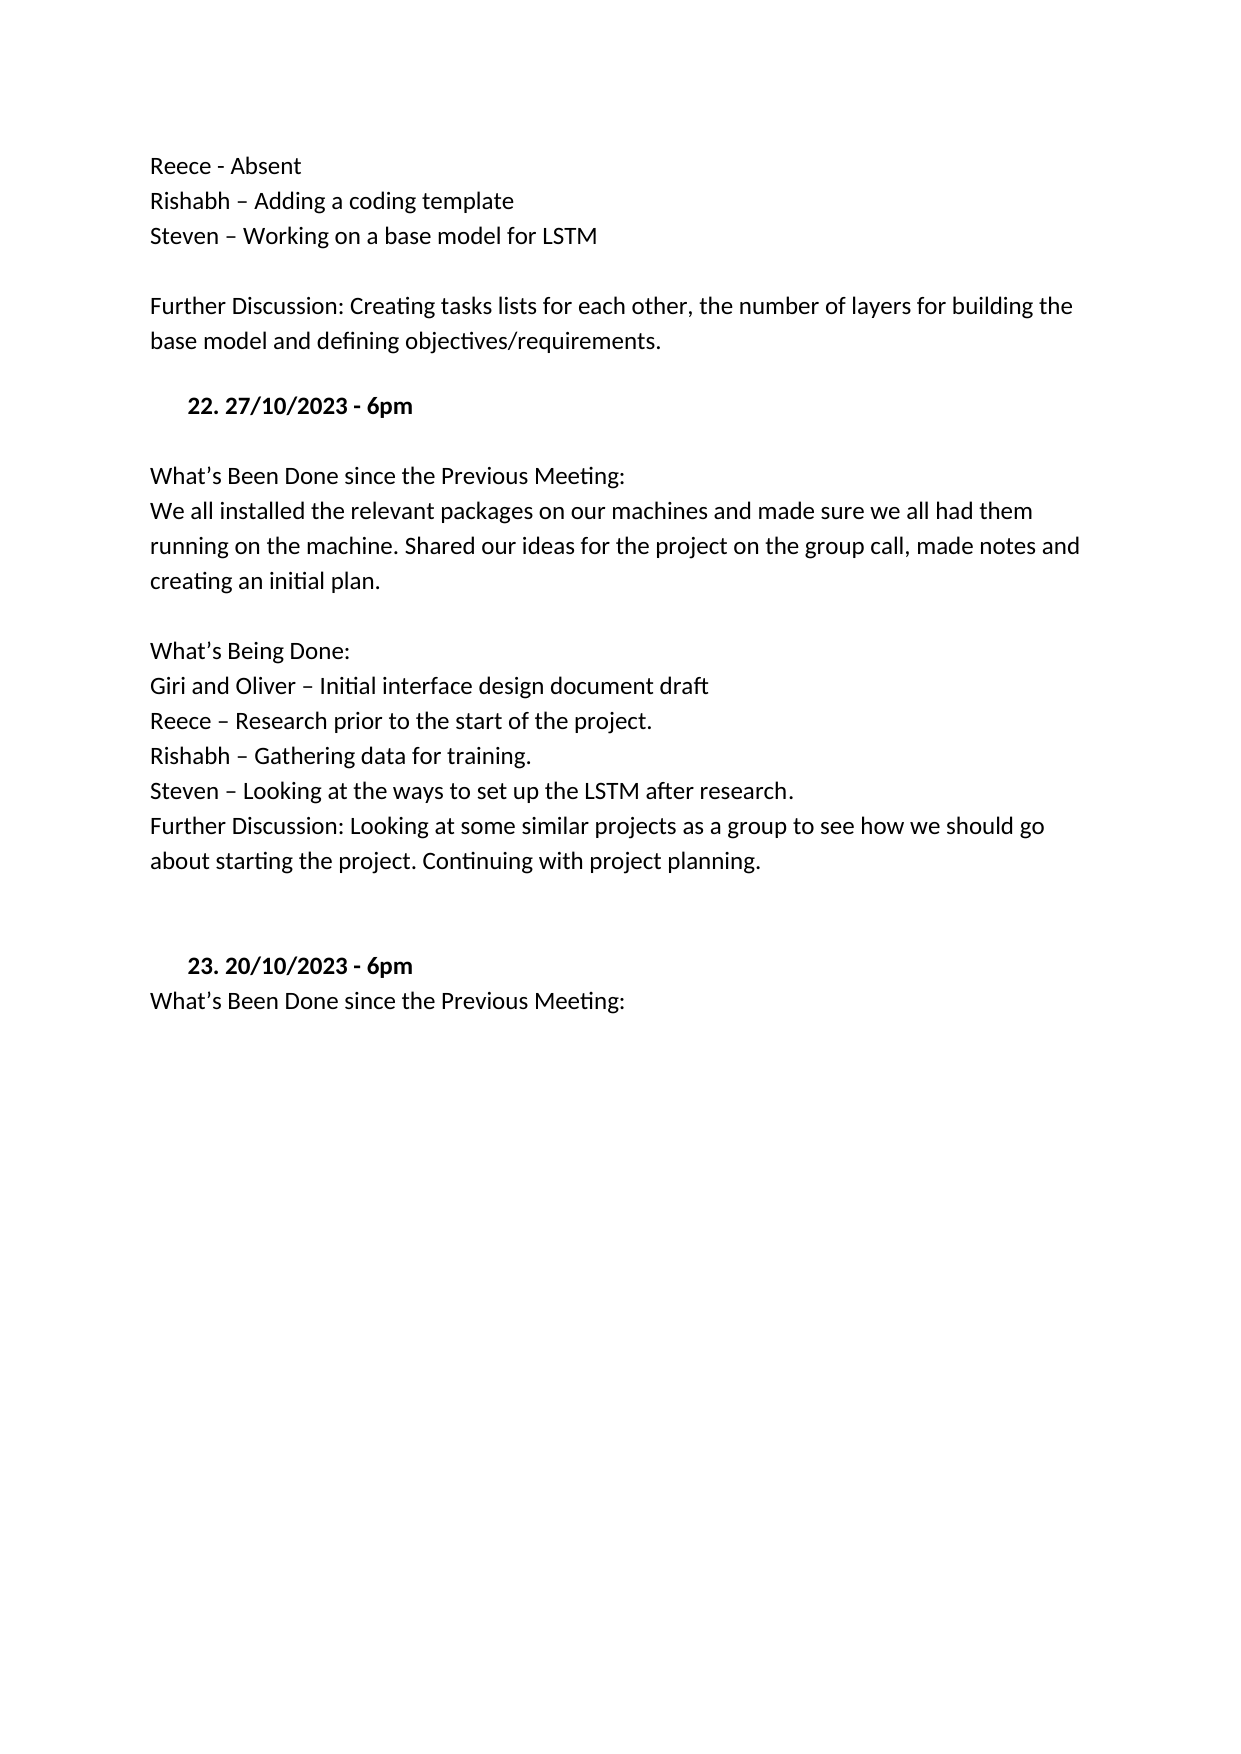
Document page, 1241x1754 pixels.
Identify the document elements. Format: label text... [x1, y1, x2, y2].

text Reece – Research prior to the start of the project. [150, 705, 1090, 736]
text Steven – Working on a base model for LSTM [150, 220, 1090, 251]
list 27/10/2023 - 6pm [187, 390, 1090, 421]
list 20/10/2023 - 6pm [187, 950, 1090, 981]
text Further Discussion: Creating tasks lists for each other, the number of layers for building the base model and defining objectives/requirements. [150, 290, 1090, 356]
text Reece - Absent [150, 150, 1090, 181]
text Rishabh – Adding a coding template [150, 185, 1090, 216]
text Rishabh – Gathering data for training. [150, 740, 1090, 771]
text What’s Being Done: [150, 635, 1090, 666]
text We all installed the relevant packages on our machines and made sure we all had them running on the machine. Shared our ideas for the project on the group call, made notes and creating an initial plan. [150, 495, 1090, 596]
text Steven – Looking at the ways to set up the LSTM after research. [150, 775, 1090, 806]
text Giri and Oliver – Initial interface design document draft [150, 670, 1090, 701]
text Further Discussion: Looking at some similar projects as a group to see how we should go about starting the project. Continuing with project planning. [150, 810, 1090, 876]
text What’s Been Done since the Previous Meeting: [150, 460, 1090, 491]
text What’s Been Done since the Previous Meeting: [150, 985, 1090, 1016]
